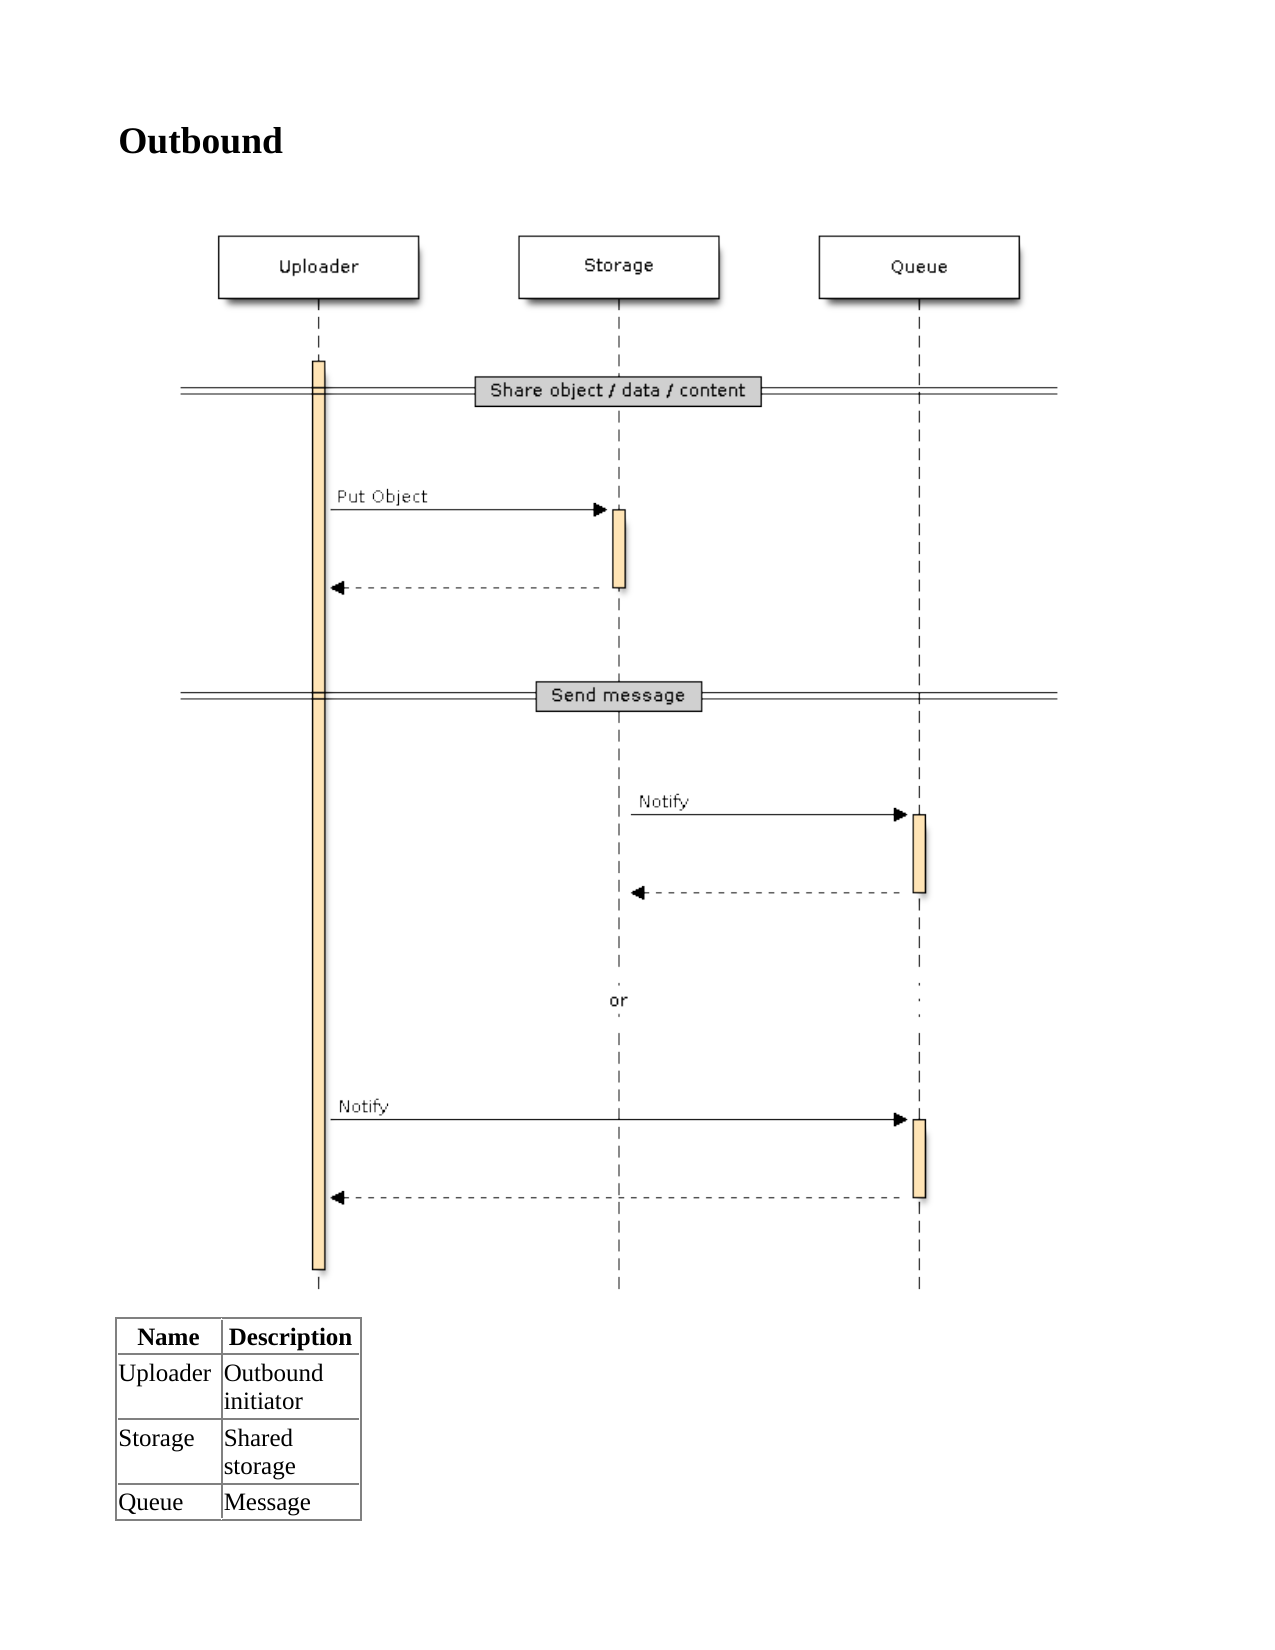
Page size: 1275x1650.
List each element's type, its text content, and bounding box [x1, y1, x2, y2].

table_cell Outbound initiator [223, 1353, 360, 1418]
table_cell Uploader [117, 1353, 221, 1418]
subtitle Outbound [118, 118, 1157, 161]
table_cell Storage [117, 1418, 221, 1483]
table_cell Shared storage [223, 1418, 360, 1483]
table_cell Queue [117, 1483, 221, 1519]
table_header Description [223, 1319, 360, 1353]
picture [118, 173, 1119, 1313]
table_header Name [117, 1319, 221, 1353]
table_cell Message queue [221, 1483, 360, 1519]
